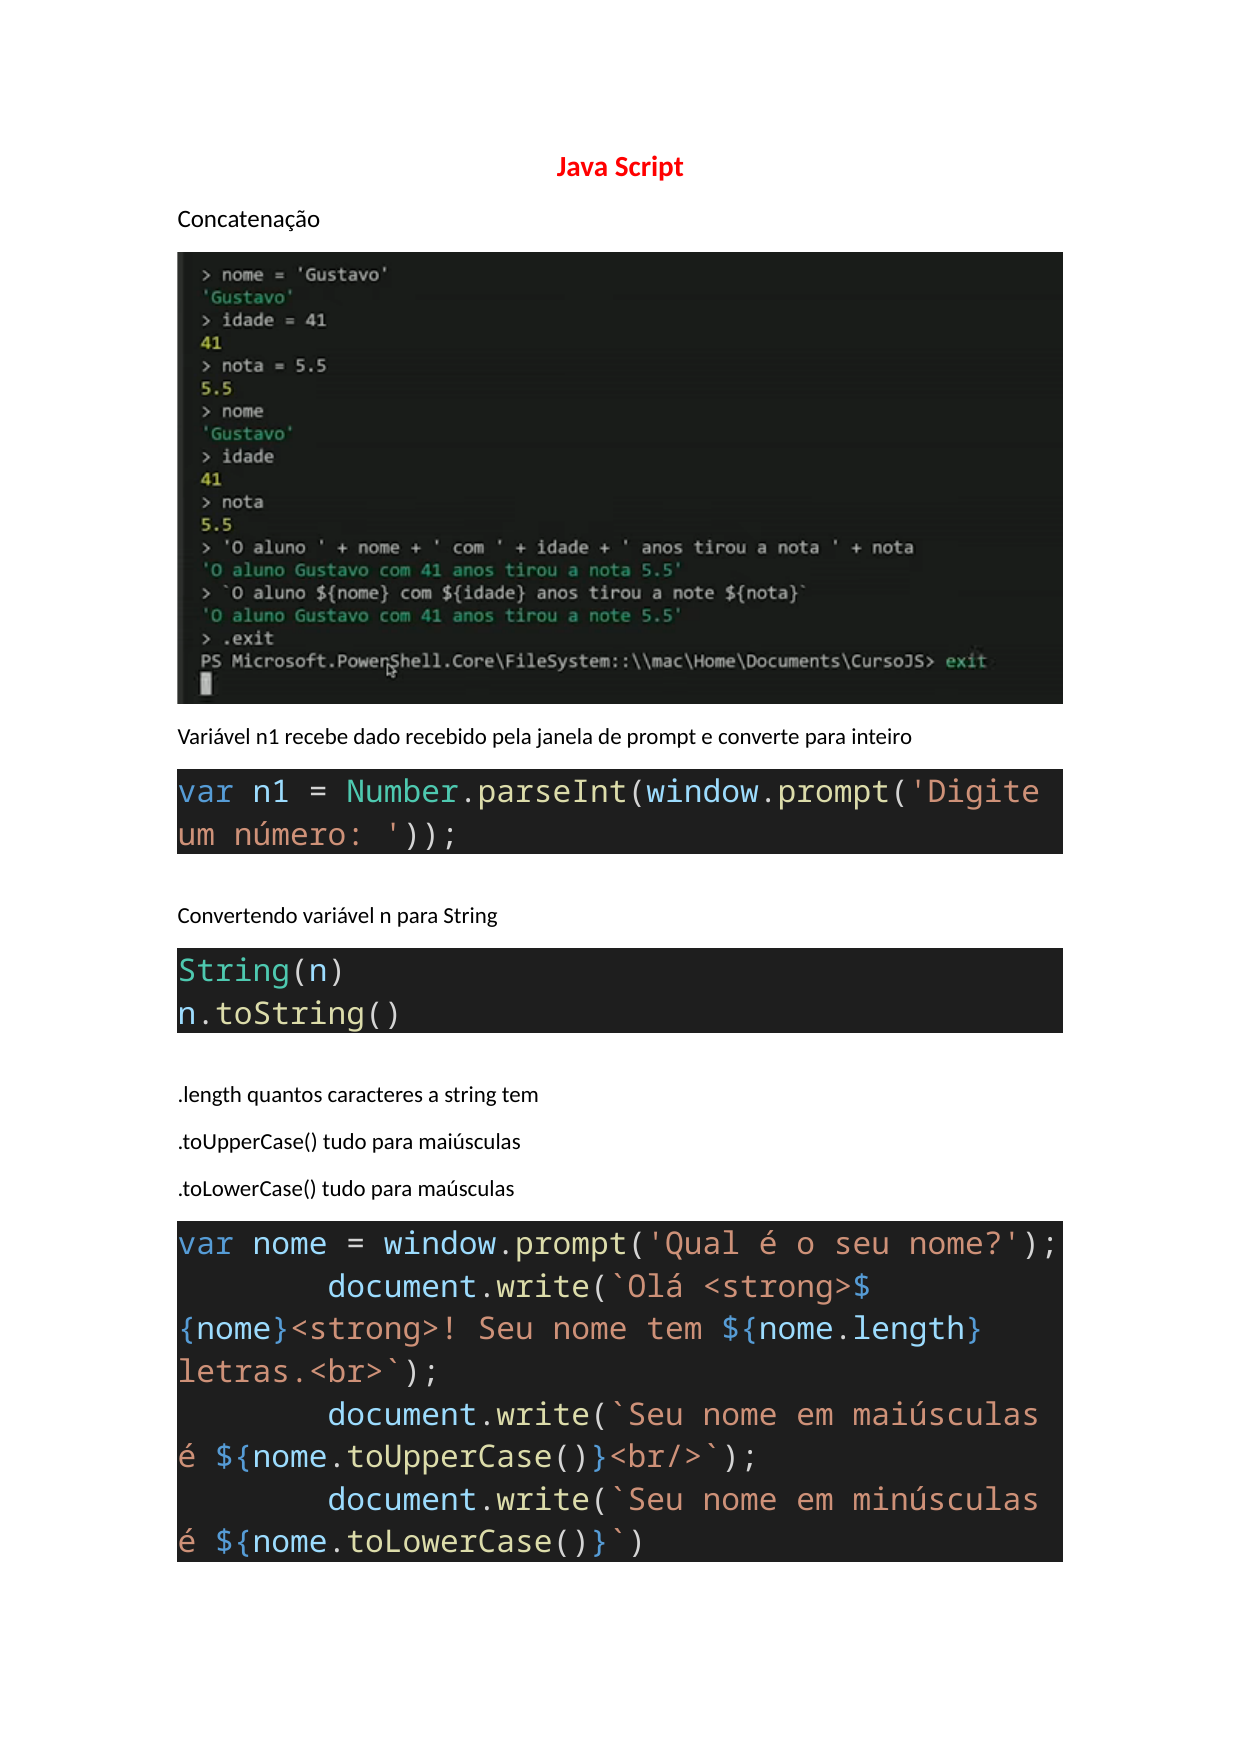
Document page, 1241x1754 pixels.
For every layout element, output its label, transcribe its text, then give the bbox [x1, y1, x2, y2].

text .length quantos caracteres a string tem [177, 1080, 1063, 1108]
text document.write(`Seu nome em minúsculas é ${nome.toLowerCase()}`) [177, 1477, 1063, 1562]
text Variável n1 recebe dado recebido pela janela de prompt e converte para inteiro [177, 722, 1063, 751]
text document.write(`Seu nome em maiúsculas é ${nome.toUpperCase()}<br/>`); [177, 1391, 1063, 1477]
text document.write(`Olá <strong>${nome}<strong>! Seu nome tem ${nome.length} letras.<br>`); [177, 1264, 1063, 1391]
picture [177, 252, 1063, 704]
text var nome = window.prompt('Qual é o seu nome?'); [177, 1221, 1063, 1264]
text n.toString() [177, 991, 1063, 1033]
text .toLowerCase() tudo para maúsculas [177, 1174, 1063, 1202]
text Concatenação [177, 203, 1063, 233]
text String(n) [177, 948, 1063, 991]
text .toUpperCase() tudo para maiúsculas [177, 1127, 1063, 1155]
text Java Script [177, 148, 1063, 183]
text var n1 = Number.parseInt(window.prompt('Digite um número: ')); [177, 769, 1063, 854]
text Convertendo variável n para String [177, 901, 1063, 929]
